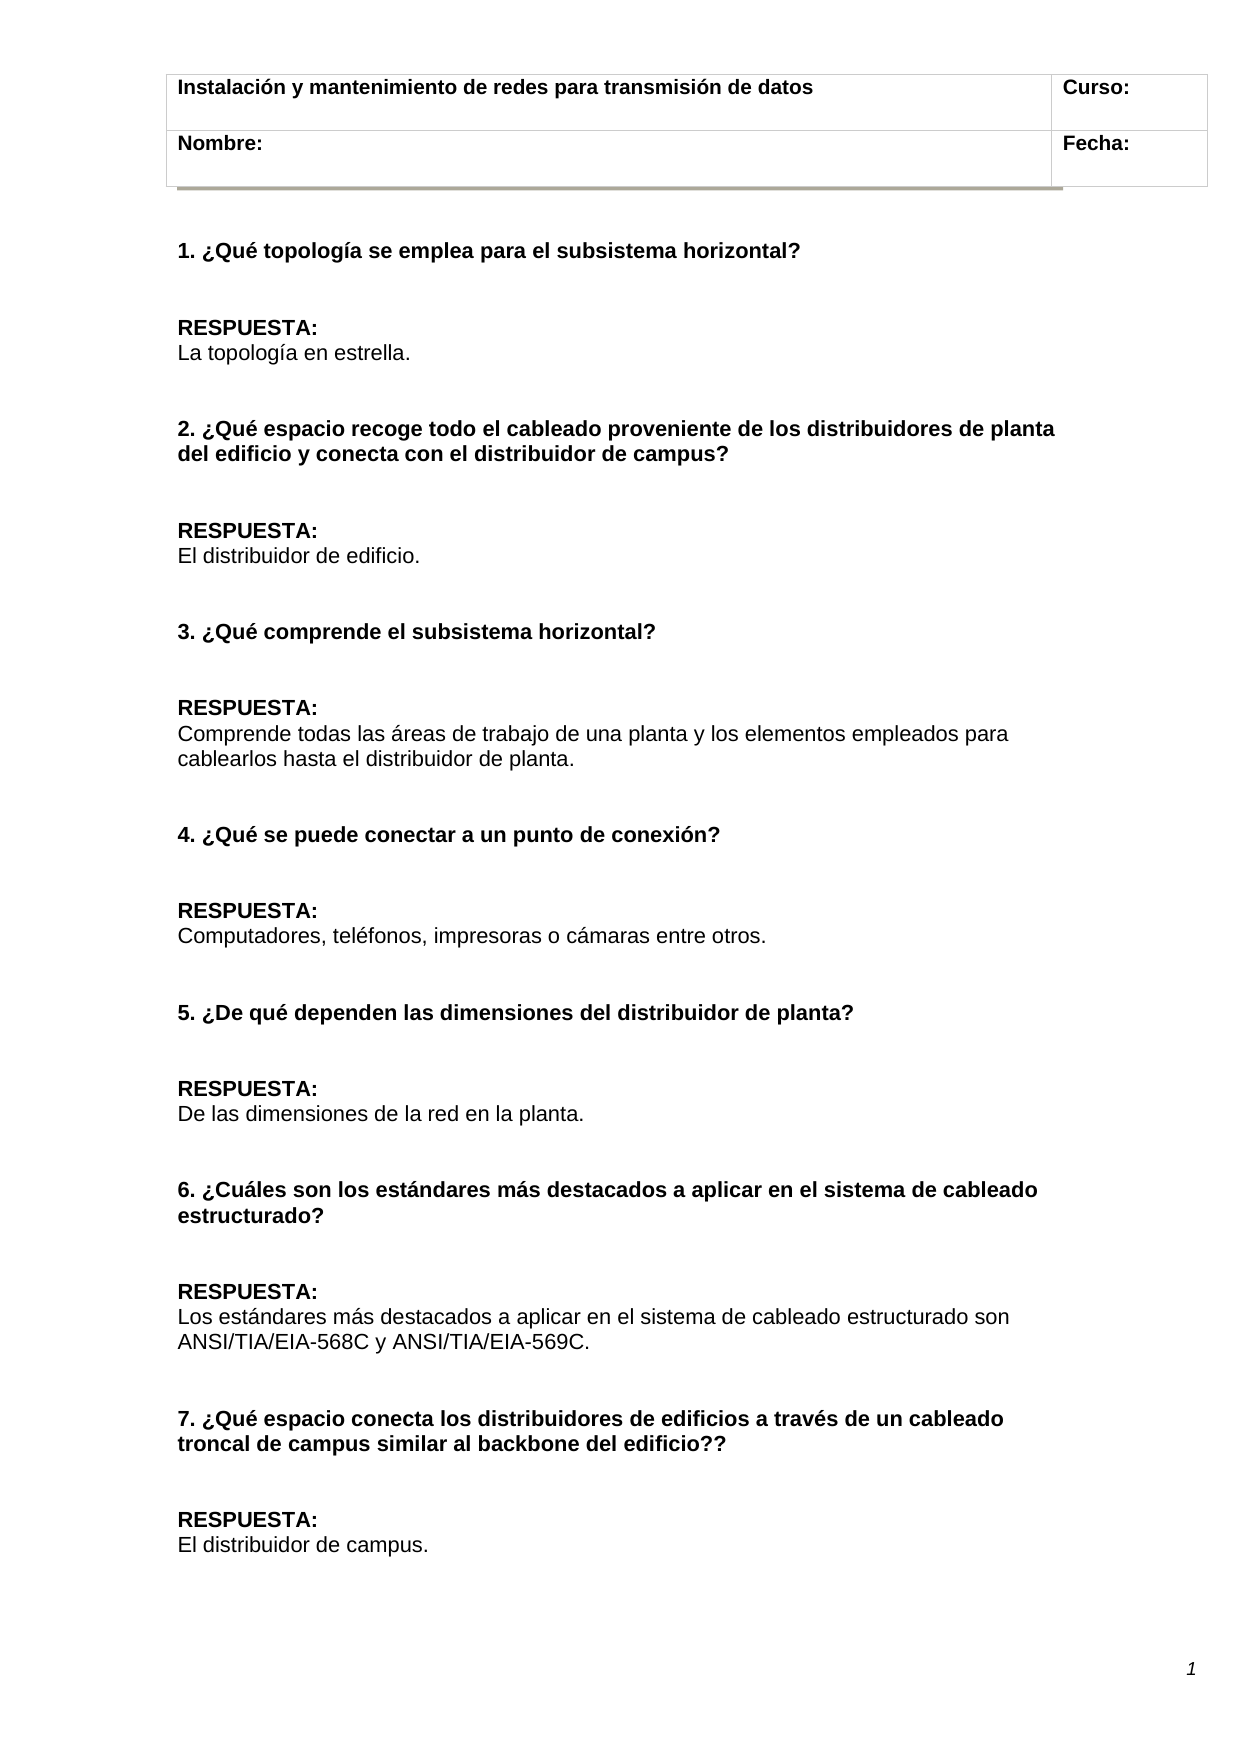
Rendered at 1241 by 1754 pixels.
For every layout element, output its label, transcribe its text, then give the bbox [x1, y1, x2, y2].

text De las dimensiones de la red en la planta. [177, 1101, 1063, 1126]
text 3. ¿Qué comprende el subsistema horizontal? [177, 619, 1063, 644]
text RESPUESTA: [177, 1279, 1063, 1304]
text RESPUESTA: [177, 1076, 1063, 1101]
text 6. ¿Cuáles son los estándares más destacados a aplicar en el sistema de cableado estructurado? [177, 1177, 1063, 1228]
text RESPUESTA: [177, 1507, 1063, 1532]
text RESPUESTA: [177, 517, 1063, 543]
text La topología en estrella. [177, 340, 1063, 365]
text 7. ¿Qué espacio conecta los distribuidores de edificios a través de un cableado troncal de campus similar al backbone del edificio?? [177, 1405, 1063, 1456]
text Los estándares más destacados a aplicar en el sistema de cableado estructurado son ANSI/TIA/EIA-568C y ANSI/TIA/EIA-569C. [177, 1304, 1063, 1354]
text RESPUESTA: [177, 695, 1063, 720]
text Computadores, teléfonos, impresoras o cámaras entre otros. [177, 923, 1063, 948]
text El distribuidor de edificio. [177, 543, 1063, 568]
text 1. ¿Qué topología se emplea para el subsistema horizontal? [177, 238, 1063, 263]
text 5. ¿De qué dependen las dimensiones del distribuidor de planta? [177, 999, 1063, 1025]
text 2. ¿Qué espacio recoge todo el cableado proveniente de los distribuidores de planta del edificio y conecta con el distribuidor de campus? [177, 416, 1063, 466]
text RESPUESTA: [177, 898, 1063, 923]
text Comprende todas las áreas de trabajo de una planta y los elementos empleados para cablearlos hasta el distribuidor de planta. [177, 720, 1063, 771]
text El distribuidor de campus. [177, 1532, 1063, 1557]
text 4. ¿Qué se puede conectar a un punto de conexión? [177, 822, 1063, 847]
text RESPUESTA: [177, 314, 1063, 340]
